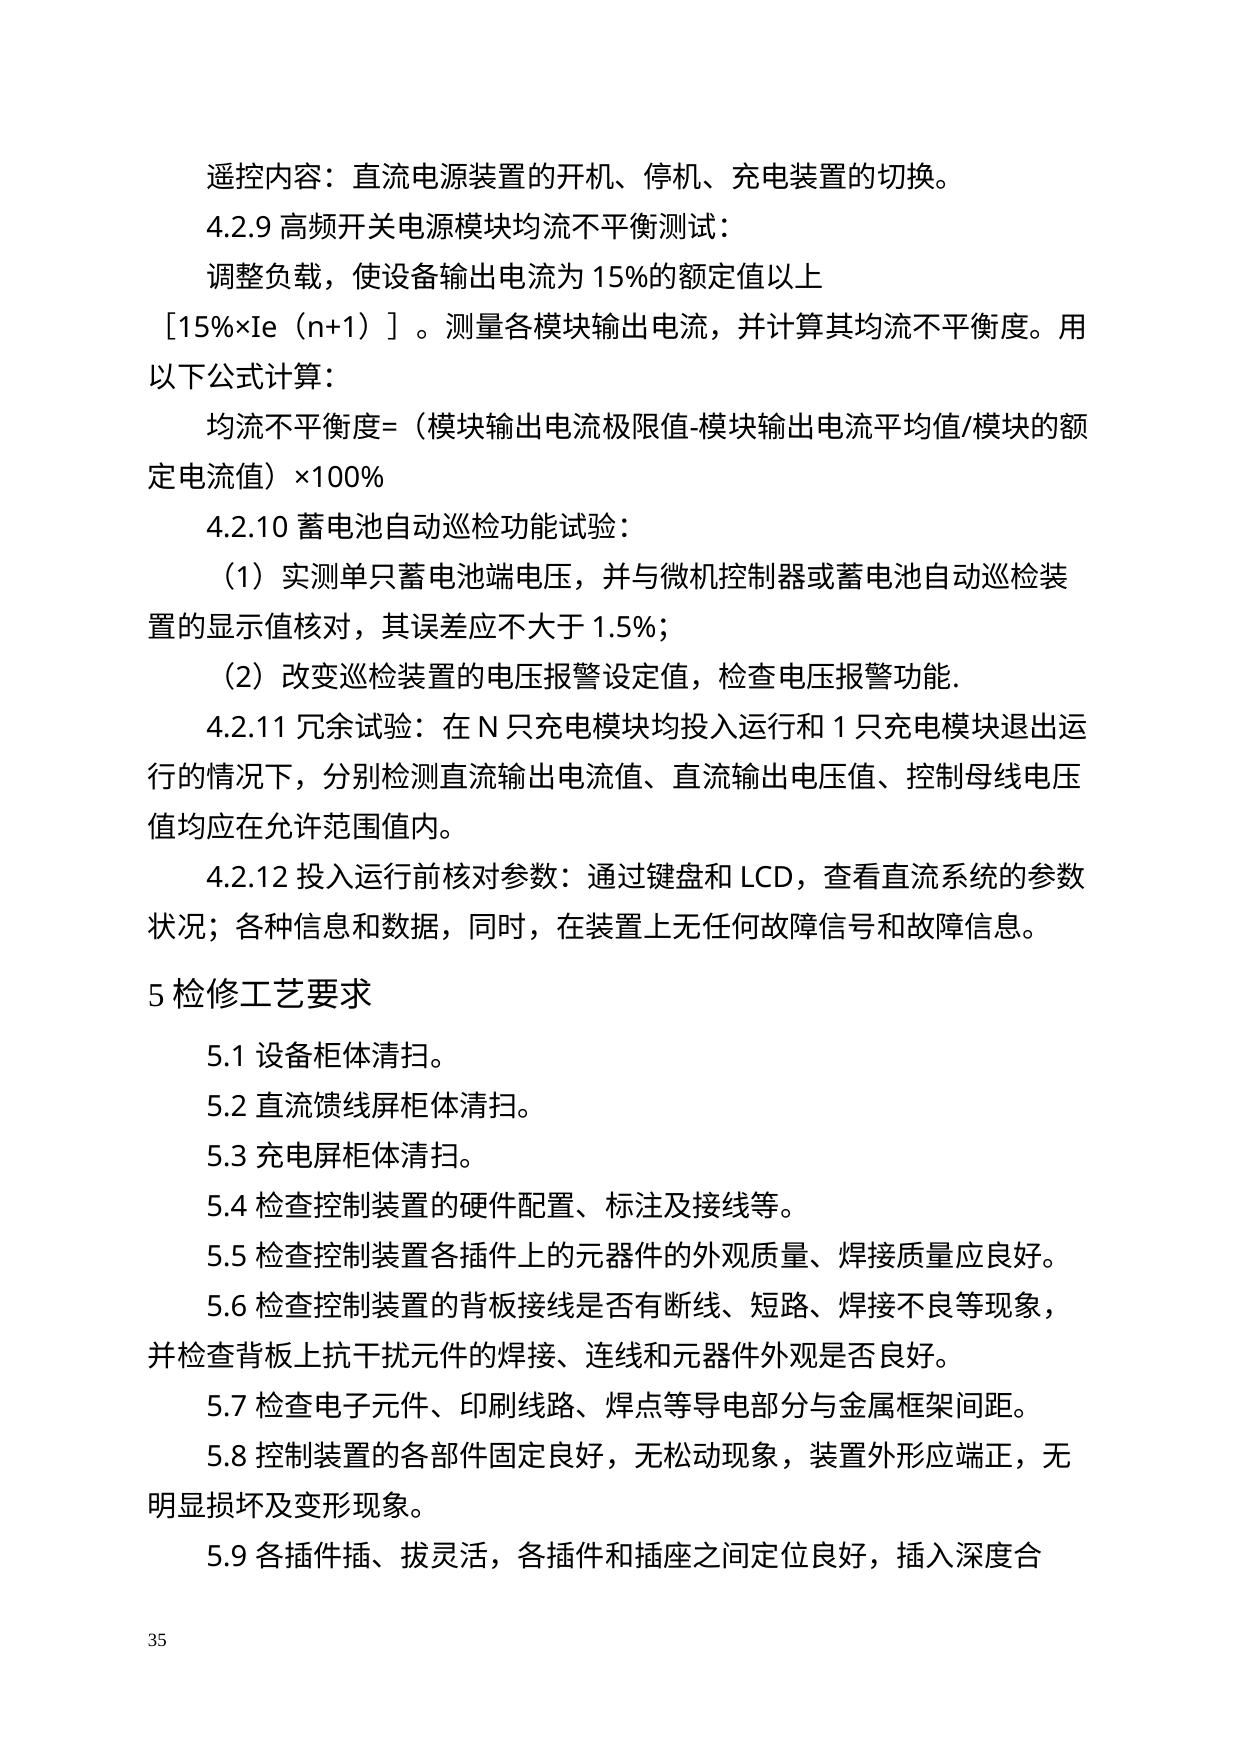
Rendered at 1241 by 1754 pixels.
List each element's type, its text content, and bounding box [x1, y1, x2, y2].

text （2）改变巡检装置的电压报警设定值，检查电压报警功能. [148, 648, 1092, 698]
text 5.3 充电屏柜体清扫。 [148, 1127, 1092, 1177]
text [148, 1527, 1092, 1577]
text 5.5 检查控制装置各插件上的元器件的外观质量、焊接质量应良好。 [148, 1227, 1092, 1277]
text 5.4 检查控制装置的硬件配置、标注及接线等。 [148, 1177, 1092, 1227]
text 4.2.12 投入运行前核对参数：通过键盘和LCD，查看直流系统的参数状况；各种信息和数据，同时，在装置上无任何故障信号和故障信息。 [148, 848, 1092, 948]
text 4.2.10 蓄电池自动巡检功能试验： [148, 498, 1092, 548]
text 5.8 控制装置的各部件固定良好，无松动现象，装置外形应端正，无明显损坏及变形现象。 [148, 1427, 1092, 1527]
text 调整负载，使设备输出电流为15%的额定值以上［15%×Ie（n+1）］。测量各模块输出电流，并计算其均流不平衡度。用以下公式计算： [148, 248, 1092, 398]
text 5.7 检查电子元件、印刷线路、焊点等导电部分与金属框架间距。 [148, 1377, 1092, 1427]
text 5.2 直流馈线屏柜体清扫。 [148, 1077, 1092, 1127]
text 遥控内容：直流电源装置的开机、停机、充电装置的切换。 [148, 148, 1092, 198]
text 4.2.9 高频开关电源模块均流不平衡测试： [148, 198, 1092, 248]
text 4.2.11 冗余试验：在N只充电模块均投入运行和1只充电模块退出运行的情况下，分别检测直流输出电流值、直流输出电压值、控制母线电压值均应在允许范围值内。 [148, 698, 1092, 848]
subtitle 5 检修工艺要求 [148, 958, 1092, 1016]
text （1）实测单只蓄电池端电压，并与微机控制器或蓄电池自动巡检装置的显示值核对，其误差应不大于1.5%； [148, 548, 1092, 648]
text 均流不平衡度=（模块输出电流极限值-模块输出电流平均值/模块的额定电流值）×100% [148, 398, 1092, 498]
text 5.6 检查控制装置的背板接线是否有断线、短路、焊接不良等现象，并检查背板上抗干扰元件的焊接、连线和元器件外观是否良好。 [148, 1277, 1092, 1377]
text 5.1 设备柜体清扫。 [148, 1027, 1092, 1077]
